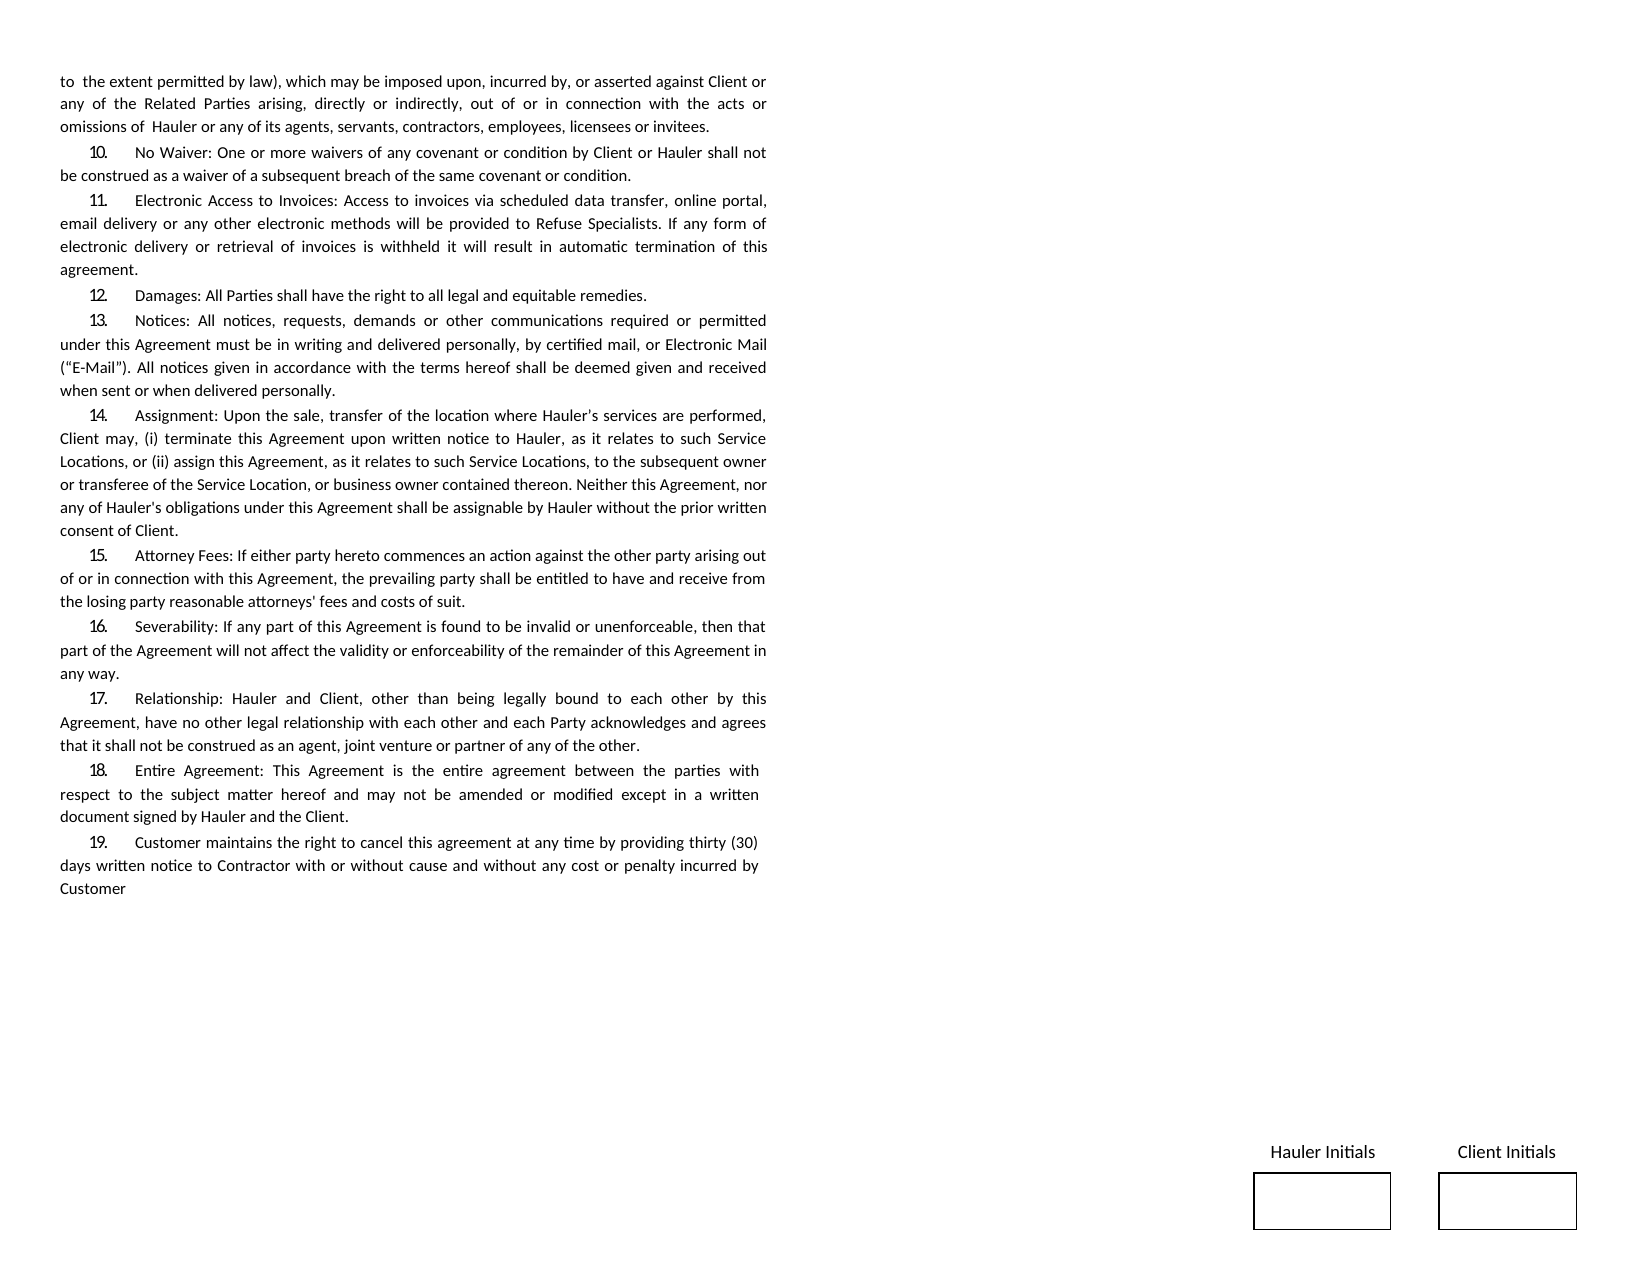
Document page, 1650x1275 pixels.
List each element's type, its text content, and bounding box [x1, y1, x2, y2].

list Electronic Access to Invoices: Access to invoices via scheduled data transfer, online portal, email delivery or any other electronic methods will be provided to Refuse Specialists. If any form of electronic delivery or retrieval of invoices is withheld it will result in automatic termination of this agreement. [60, 188, 768, 280]
list Entire Agreement: This Agreement is the entire agreement between the parties with respect to the subject matter hereof and may not be amended or modified except in a written document signed by Hauler and the Client. [60, 758, 759, 827]
picture [1438, 1172, 1577, 1230]
list Customer maintains the right to cancel this agreement at any time by providing thirty (30) days written notice to Contractor with or without cause and without any cost or penalty incurred by Customer [60, 830, 759, 899]
picture [1256, 1139, 1391, 1164]
list Notices: All notices, requests, demands or other communications required or permitted under this Agreement must be in writing and delivered personally, by certified mail, or Electronic Mail (“E-Mail”). All notices given in accordance with the terms hereof shall be deemed given and received when sent or when delivered personally. [60, 308, 768, 400]
picture [1440, 1139, 1575, 1164]
list Severability: If any part of this Agreement is found to be invalid or unenforceable, then that part of the Agreement will not affect the validity or enforceability of the remainder of this Agreement in any way. [60, 614, 768, 683]
list Attorney Fees: If either party hereto commences an action against the other party arising out of or in connection with this Agreement, the prevailing party shall be entitled to have and receive from the losing party reasonable attorneys' fees and costs of suit. [60, 543, 768, 612]
list Assignment: Upon the sale, transfer of the location where Hauler’s services are performed, Client may, (i) terminate this Agreement upon written notice to Hauler, as it relates to such Service Locations, or (ii) assign this Agreement, as it relates to such Service Locations, to the subsequent owner or transferee of the Service Location, or business owner contained thereon. Neither this Agreement, nor any of Hauler's obligations under this Agreement shall be assignable by Hauler without the prior written consent of Client. [60, 403, 768, 540]
list Damages: All Parties shall have the right to all legal and equitable remedies. [88, 283, 788, 306]
picture [1253, 1172, 1391, 1230]
list Relationship: Hauler and Client, other than being legally bound to each other by this Agreement, have no other legal relationship with each other and each Party acknowledges and agrees that it shall not be construed as an agent, joint venture or partner of any of the other. [60, 686, 768, 755]
list No Waiver: One or more waivers of any covenant or condition by Client or Hauler shall not be construed as a waiver of a subsequent breach of the same covenant or condition. [60, 140, 767, 185]
